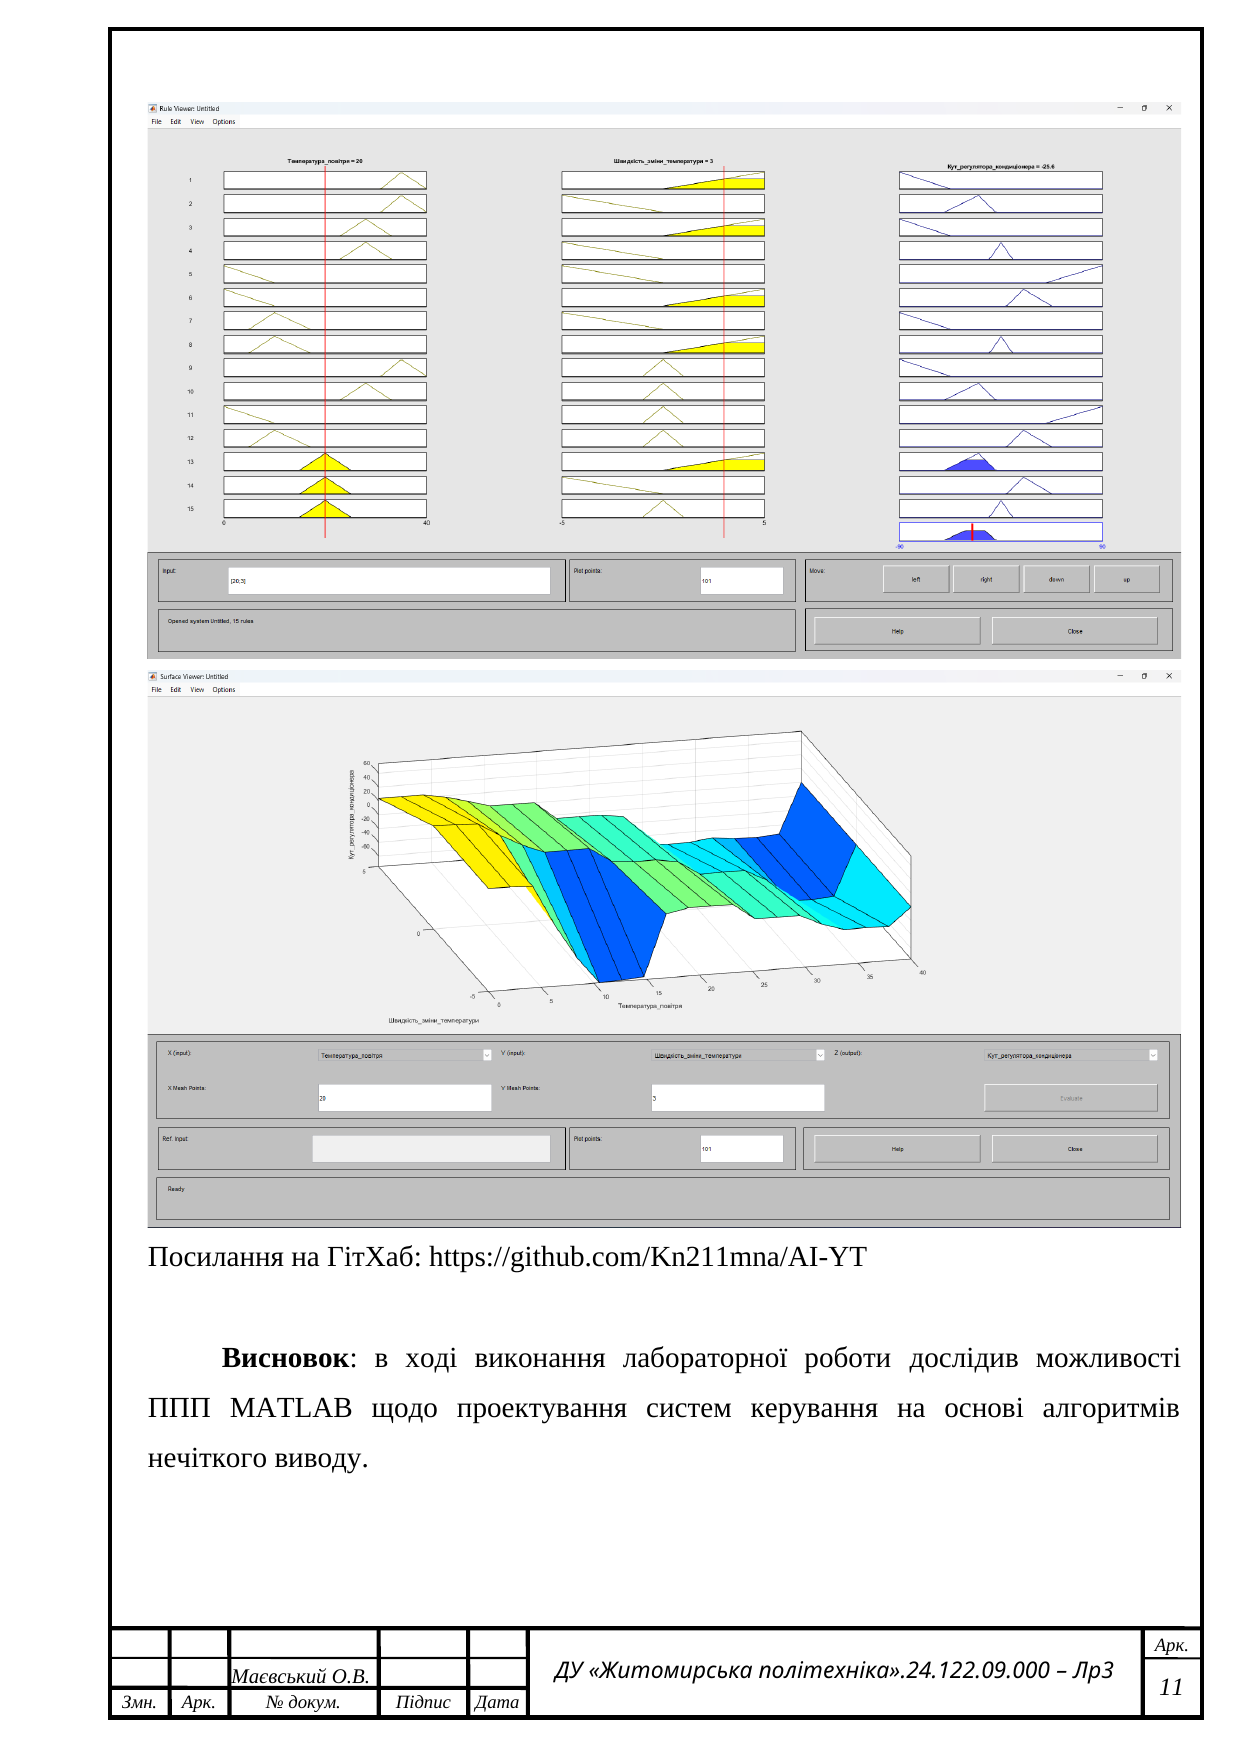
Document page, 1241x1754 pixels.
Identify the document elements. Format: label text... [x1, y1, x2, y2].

picture [147, 102, 1182, 659]
picture [147, 670, 1182, 1228]
text Посилання на ГітХаб: https://github.com/Kn211mna/AI-YT [148, 1239, 1181, 1273]
text Висновок: в ході виконання лабораторної роботи дослідив можливості ППП MATLAB щодо проектування систем керування на основі алгоритмів нечіткого виводу. [148, 1340, 1181, 1474]
